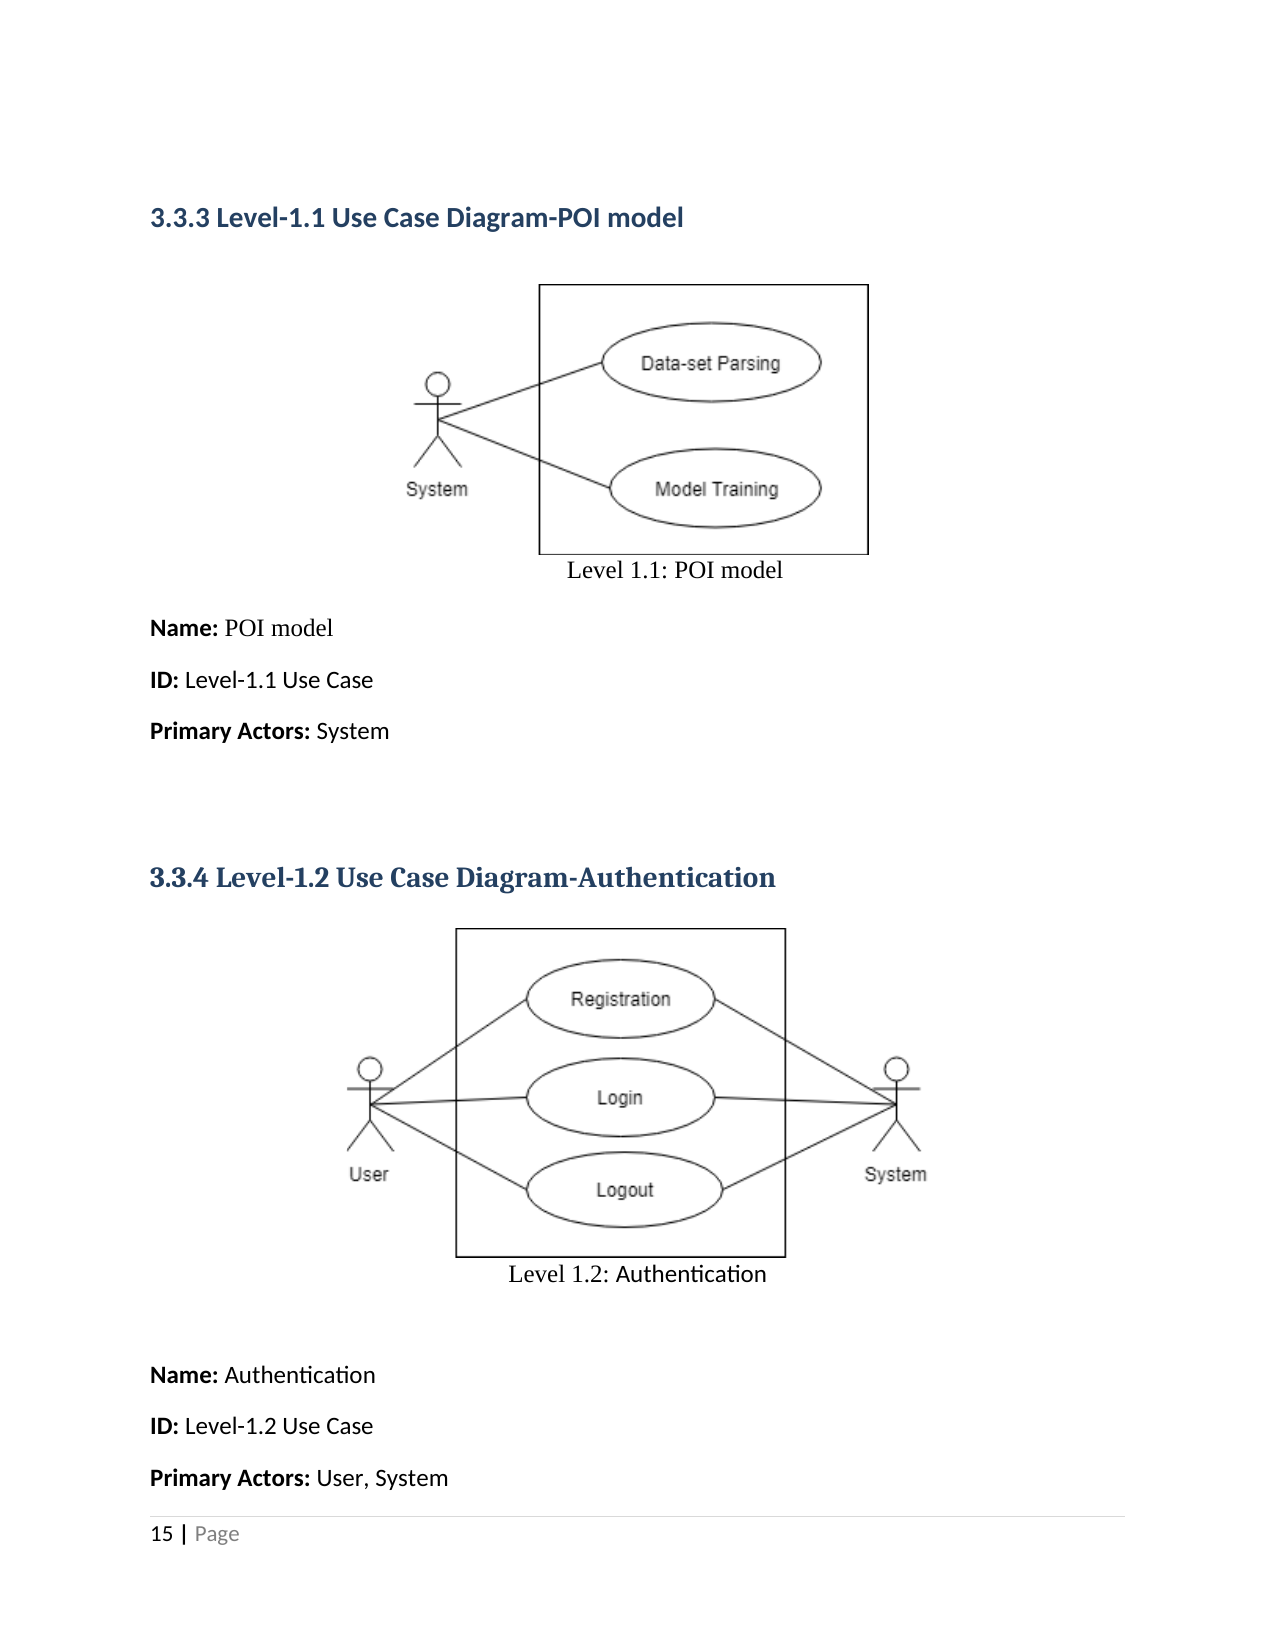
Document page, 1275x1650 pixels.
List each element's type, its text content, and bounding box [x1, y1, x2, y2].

subtitle 3.3.4 Level-1.2 Use Case Diagram-Authentication [150, 861, 1125, 894]
text Level 1.1: POI model [150, 555, 1125, 584]
picture [346, 928, 929, 1258]
text ID: Level-1.2 Use Case [150, 1410, 1125, 1441]
text Name: POI model [150, 613, 1125, 643]
text Primary Actors: System [150, 715, 1125, 746]
picture [406, 284, 869, 555]
text ID: Level-1.1 Use Case [150, 664, 1125, 694]
text Name: Authentication [150, 1359, 1125, 1389]
text Primary Actors: User, System [150, 1462, 1125, 1492]
text 3.3.3 Level-1.1 Use Case Diagram-POI model [150, 199, 1125, 235]
